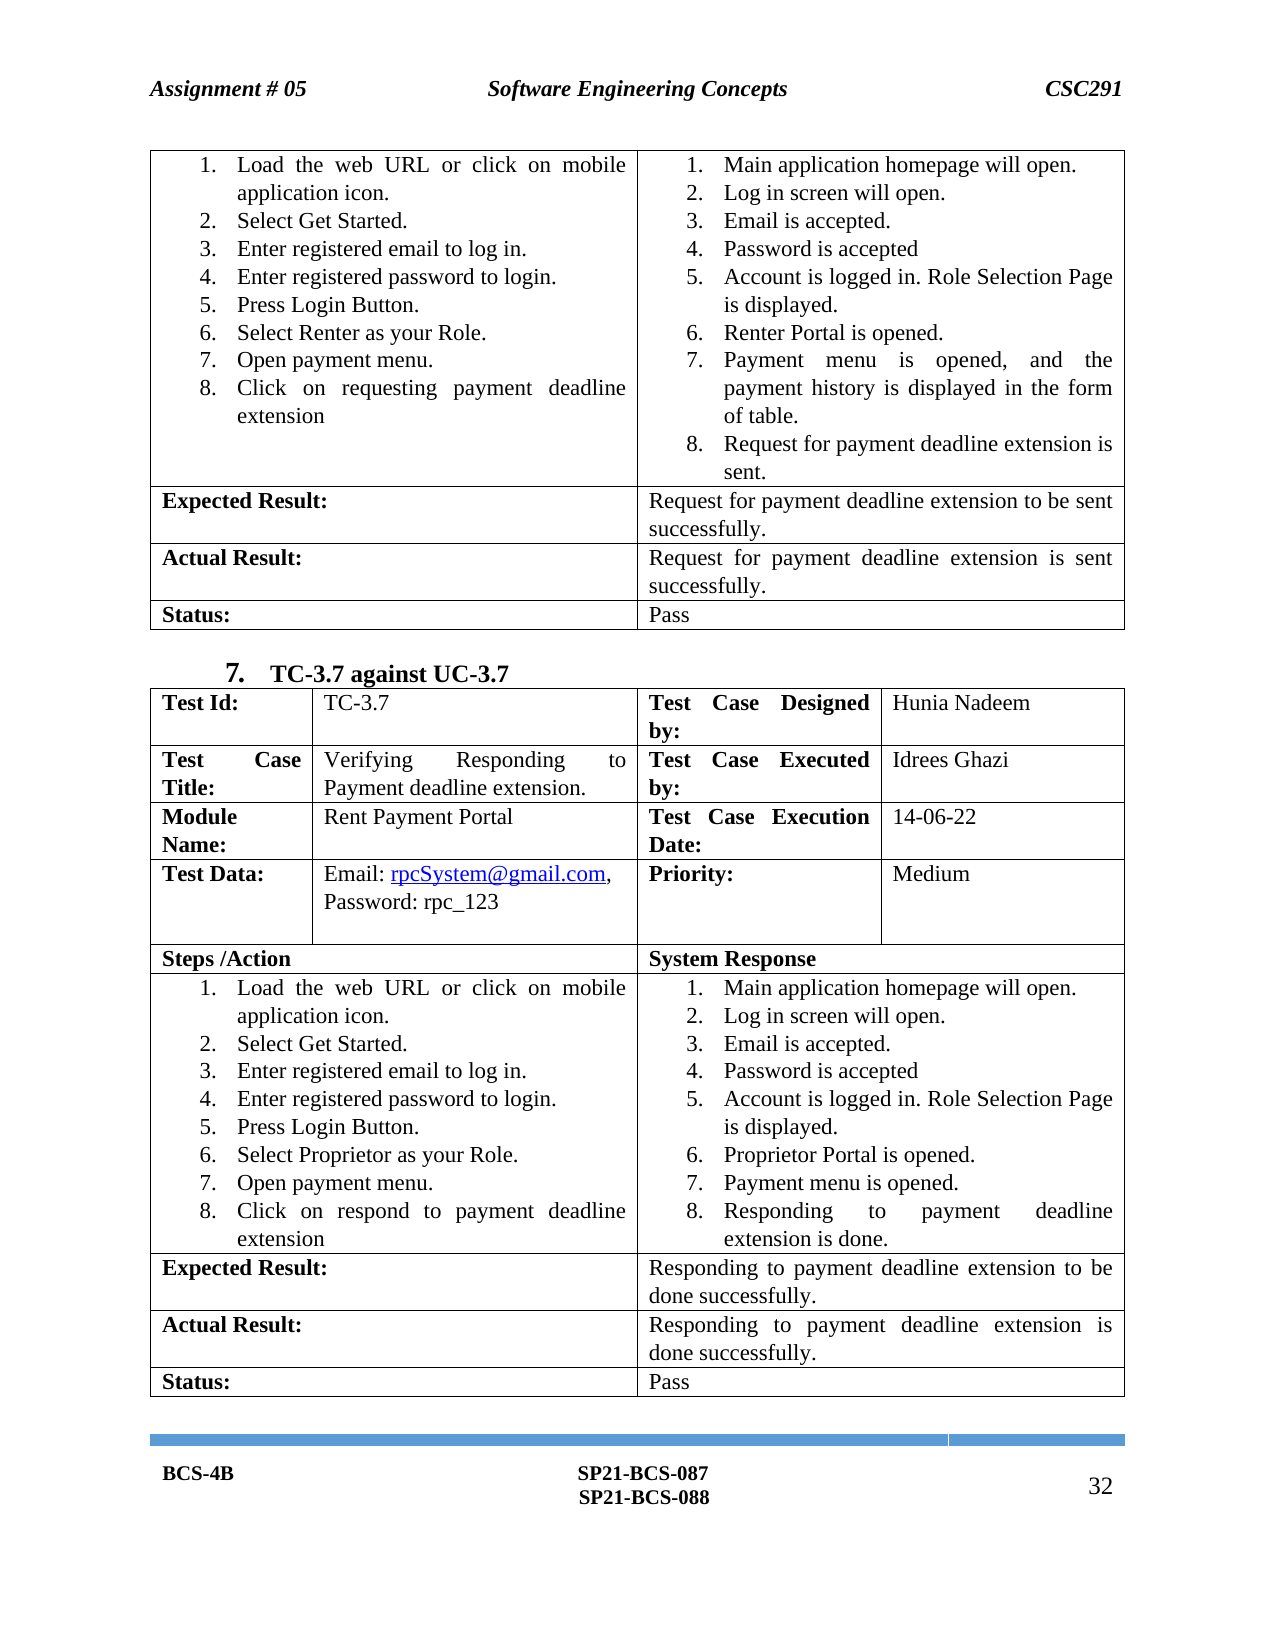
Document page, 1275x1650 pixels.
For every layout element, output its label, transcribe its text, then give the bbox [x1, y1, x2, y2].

table_cell Medium [882, 860, 1124, 944]
table_cell Load the web URL or click on mobile application icon. Select Get Started. Enter registered email to log in. Enter registered password to login. Press Login Button. Select Proprietor as your Role. Open payment menu. Click on respond to payment deadline extension [151, 974, 637, 1253]
table_cell Steps /Action [151, 945, 637, 973]
table_cell Responding to payment deadline extension is done successfully. [638, 1311, 1124, 1367]
table_cell Test Case Title: [151, 746, 312, 802]
table_cell Expected Result: [151, 1254, 637, 1310]
table_cell Rent Payment Portal [313, 803, 637, 859]
table_cell Request for payment deadline extension to be sent successfully. [638, 487, 1124, 543]
table_cell Pass [638, 601, 1124, 629]
table_cell Responding to payment deadline extension to be done successfully. [638, 1254, 1124, 1310]
table_cell Test Case Executed by: [638, 746, 881, 802]
table_cell System Response [638, 945, 1124, 973]
table_cell Load the web URL or click on mobile application icon. Select Get Started. Enter registered email to log in. Enter registered password to login. Press Login Button. Select Renter as your Role. Open payment menu. Click on requesting payment deadline extension [151, 151, 637, 486]
table_cell Request for payment deadline extension is sent successfully. [638, 544, 1124, 600]
table_header Test Id: [151, 689, 312, 745]
table_cell Status: [151, 601, 637, 629]
table_cell Expected Result: [151, 487, 637, 543]
table_cell Actual Result: [151, 1311, 637, 1367]
table_cell Main application homepage will open. Log in screen will open. Email is accepted. Password is accepted Account is logged in. Role Selection Page is displayed. Renter Portal is opened. Payment menu is opened, and the payment history is displayed in the form of table. Request for payment deadline extension is sent. [638, 151, 1124, 486]
table_cell Main application homepage will open. Log in screen will open. Email is accepted. Password is accepted Account is logged in. Role Selection Page is displayed. Proprietor Portal is opened. Payment menu is opened. Responding to payment deadline extension is done. [638, 974, 1124, 1253]
table_header TC-3.7 [313, 689, 637, 745]
table_header Hunia Nadeem [882, 689, 1124, 745]
table_cell Module Name: [151, 803, 312, 859]
table_cell Pass [638, 1368, 1124, 1396]
table_cell Verifying Responding to Payment deadline extension. [313, 746, 637, 802]
table_cell Test Case Execution Date: [638, 803, 881, 859]
table_cell Priority: [638, 860, 881, 944]
list TC-3.7 against UC-3.7 [225, 655, 1125, 688]
table_cell Idrees Ghazi [882, 746, 1124, 802]
table_cell Email: rpcSystem@gmail.com, Password: rpc_123 [313, 860, 637, 944]
table_header Test Case Designed by: [638, 689, 881, 745]
table_cell Status: [151, 1368, 637, 1396]
table_cell 14-06-22 [882, 803, 1124, 859]
table_cell Test Data: [151, 860, 312, 944]
table_cell Actual Result: [151, 544, 637, 600]
